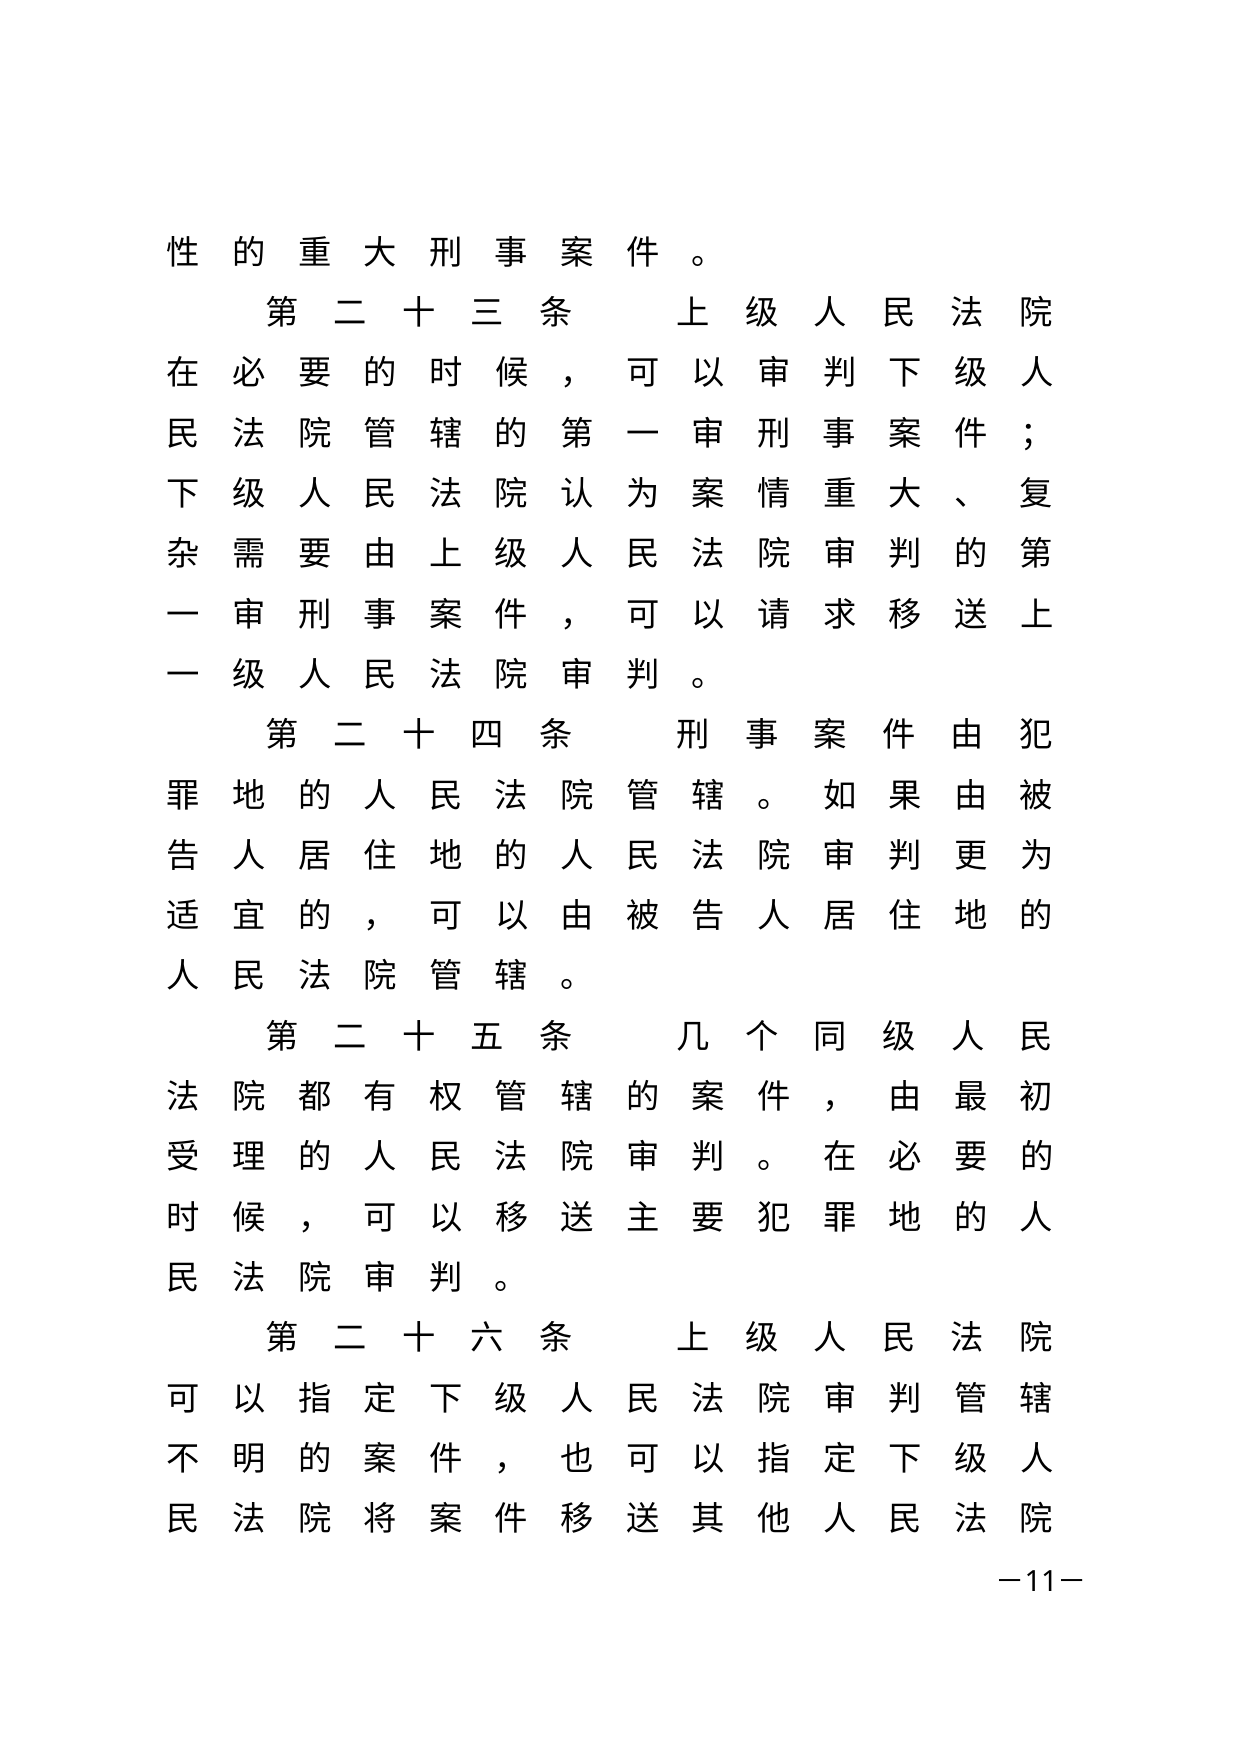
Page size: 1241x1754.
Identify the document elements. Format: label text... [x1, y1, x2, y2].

text 第二十五条 几个同级人民法院都有权管辖的案件，由最初受理的人民法院审判。在必要的时候，可以移送主要犯罪地的人民法院审判。 [167, 1003, 1085, 1305]
text 第二十六条 上级人民法院可以指定下级人民法院审判管辖不明的案件，也可以指定下级人民法院将案件移送其他人民法院审判。 [167, 1305, 1085, 1546]
text 第二十二条 最高人民法院管辖的第一审刑事案件，是全国性的重大刑事案件。 [167, 219, 1085, 280]
text 第二十三条 上级人民法院在必要的时候，可以审判下级人民法院管辖的第一审刑事案件；下级人民法院认为案情重大、复杂需要由上级人民法院审判的第一审刑事案件，可以请求移送上一级人民法院审判。 [167, 280, 1085, 702]
text 第二十四条 刑事案件由犯罪地的人民法院管辖。如果由被告人居住地的人民法院审判更为适宜的，可以由被告人居住地的人民法院管辖。 [167, 702, 1085, 1003]
